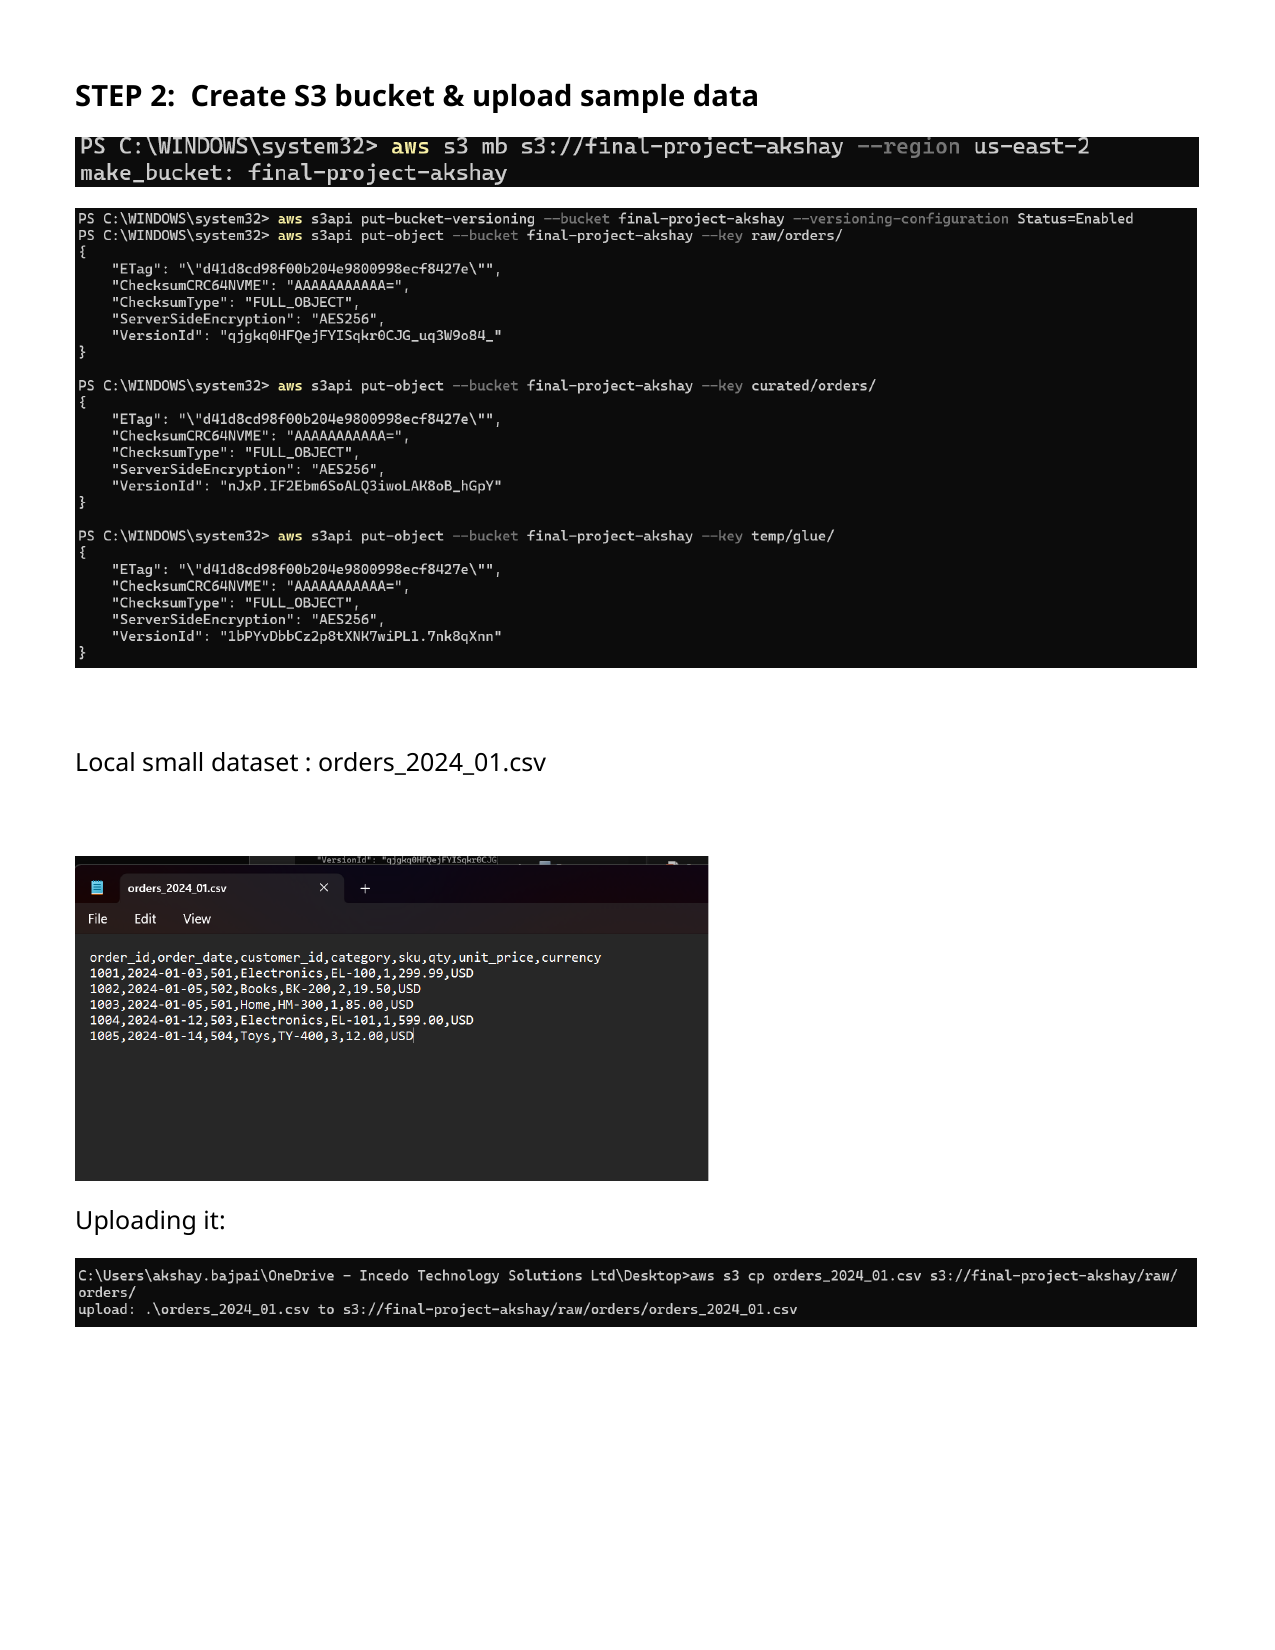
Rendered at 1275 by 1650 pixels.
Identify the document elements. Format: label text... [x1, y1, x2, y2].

picture [75, 208, 1197, 668]
picture [75, 137, 1199, 187]
text STEP 2: Create S3 bucket & upload sample data [75, 75, 1200, 115]
text Uploading it: [75, 1203, 1200, 1237]
picture [75, 1258, 1197, 1327]
picture [75, 856, 709, 1181]
text Local small dataset : orders_2024_01.csv [75, 745, 1200, 779]
